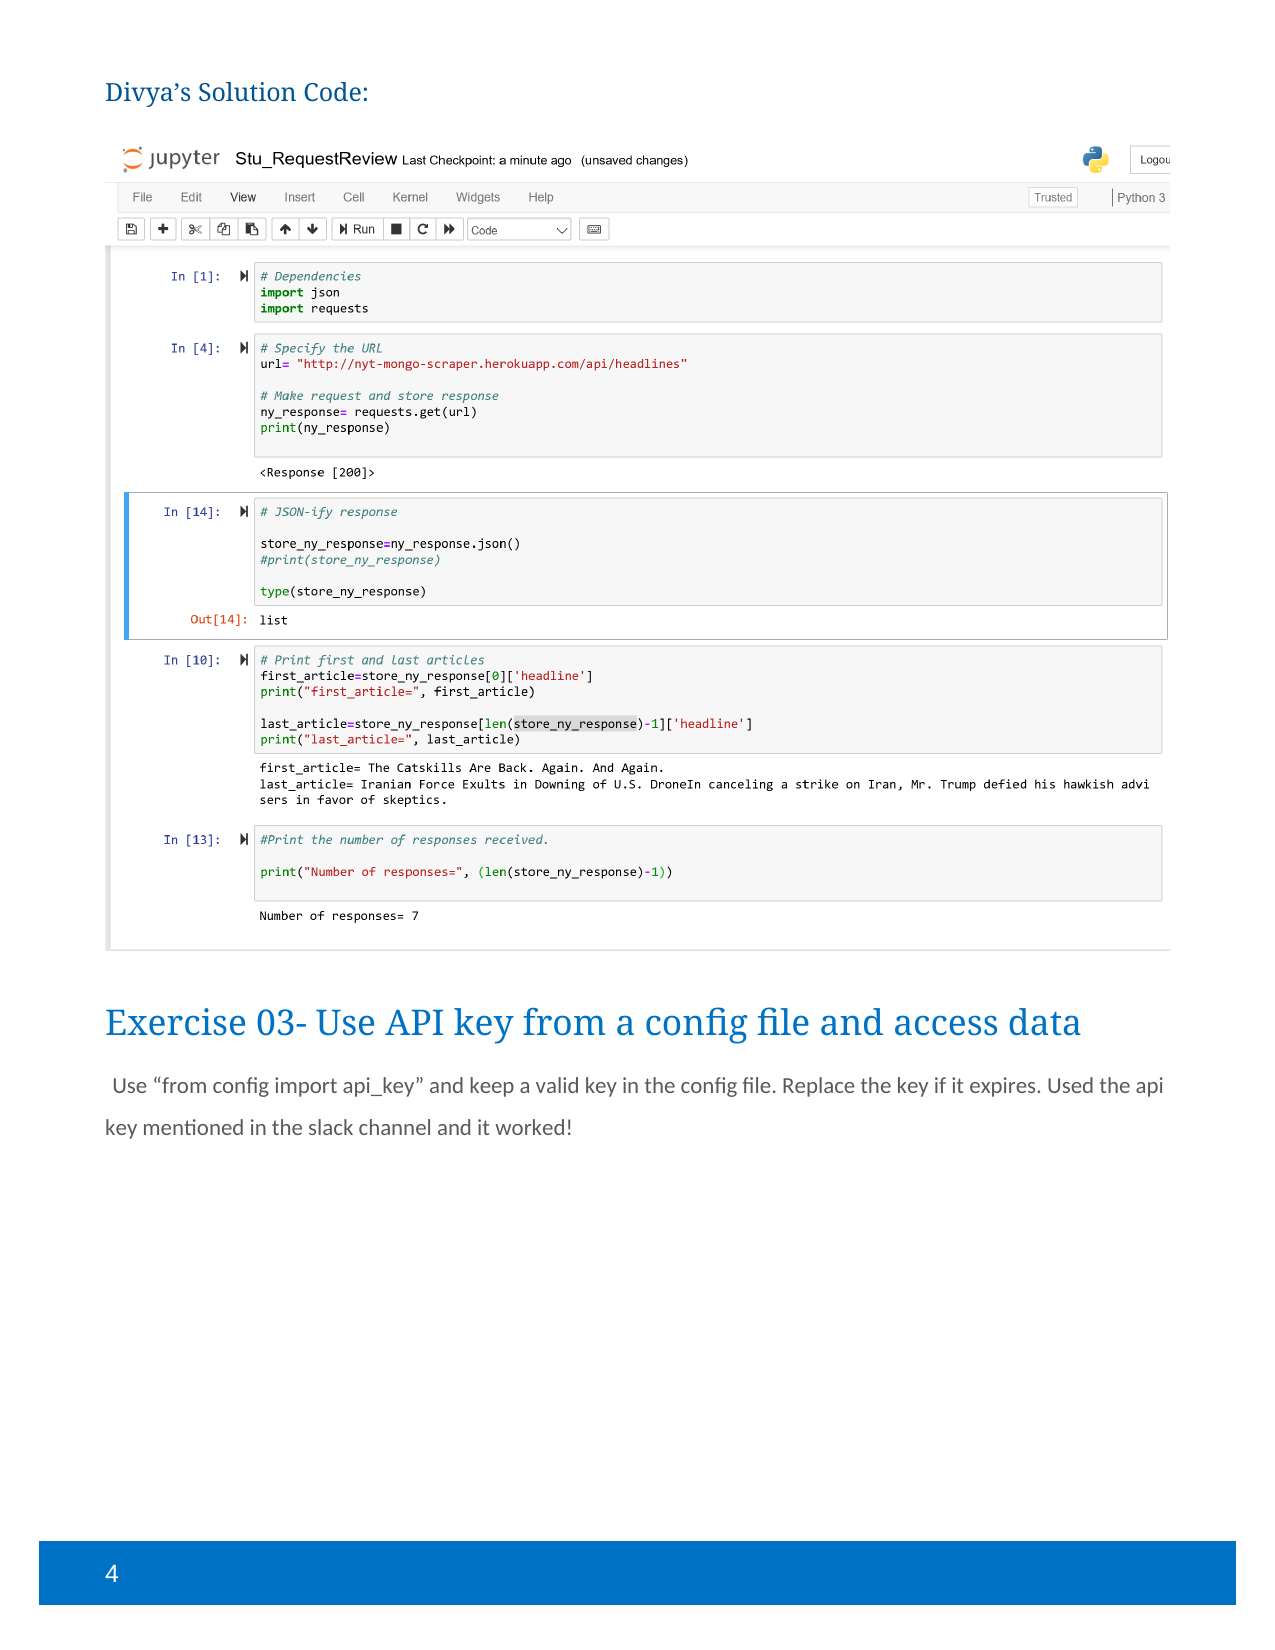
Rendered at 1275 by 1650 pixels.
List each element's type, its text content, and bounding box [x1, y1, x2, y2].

text Use “from config import api_key” and keep a valid key in the config file. Replace the key if it expires. Used the api key mentioned in the slack channel and it worked! [105, 1071, 1170, 1141]
subtitle Exercise 03- Use API key from a config file and access data [105, 998, 1170, 1046]
subtitle Divya’s Solution Code: [105, 75, 1170, 109]
picture [105, 142, 1170, 951]
